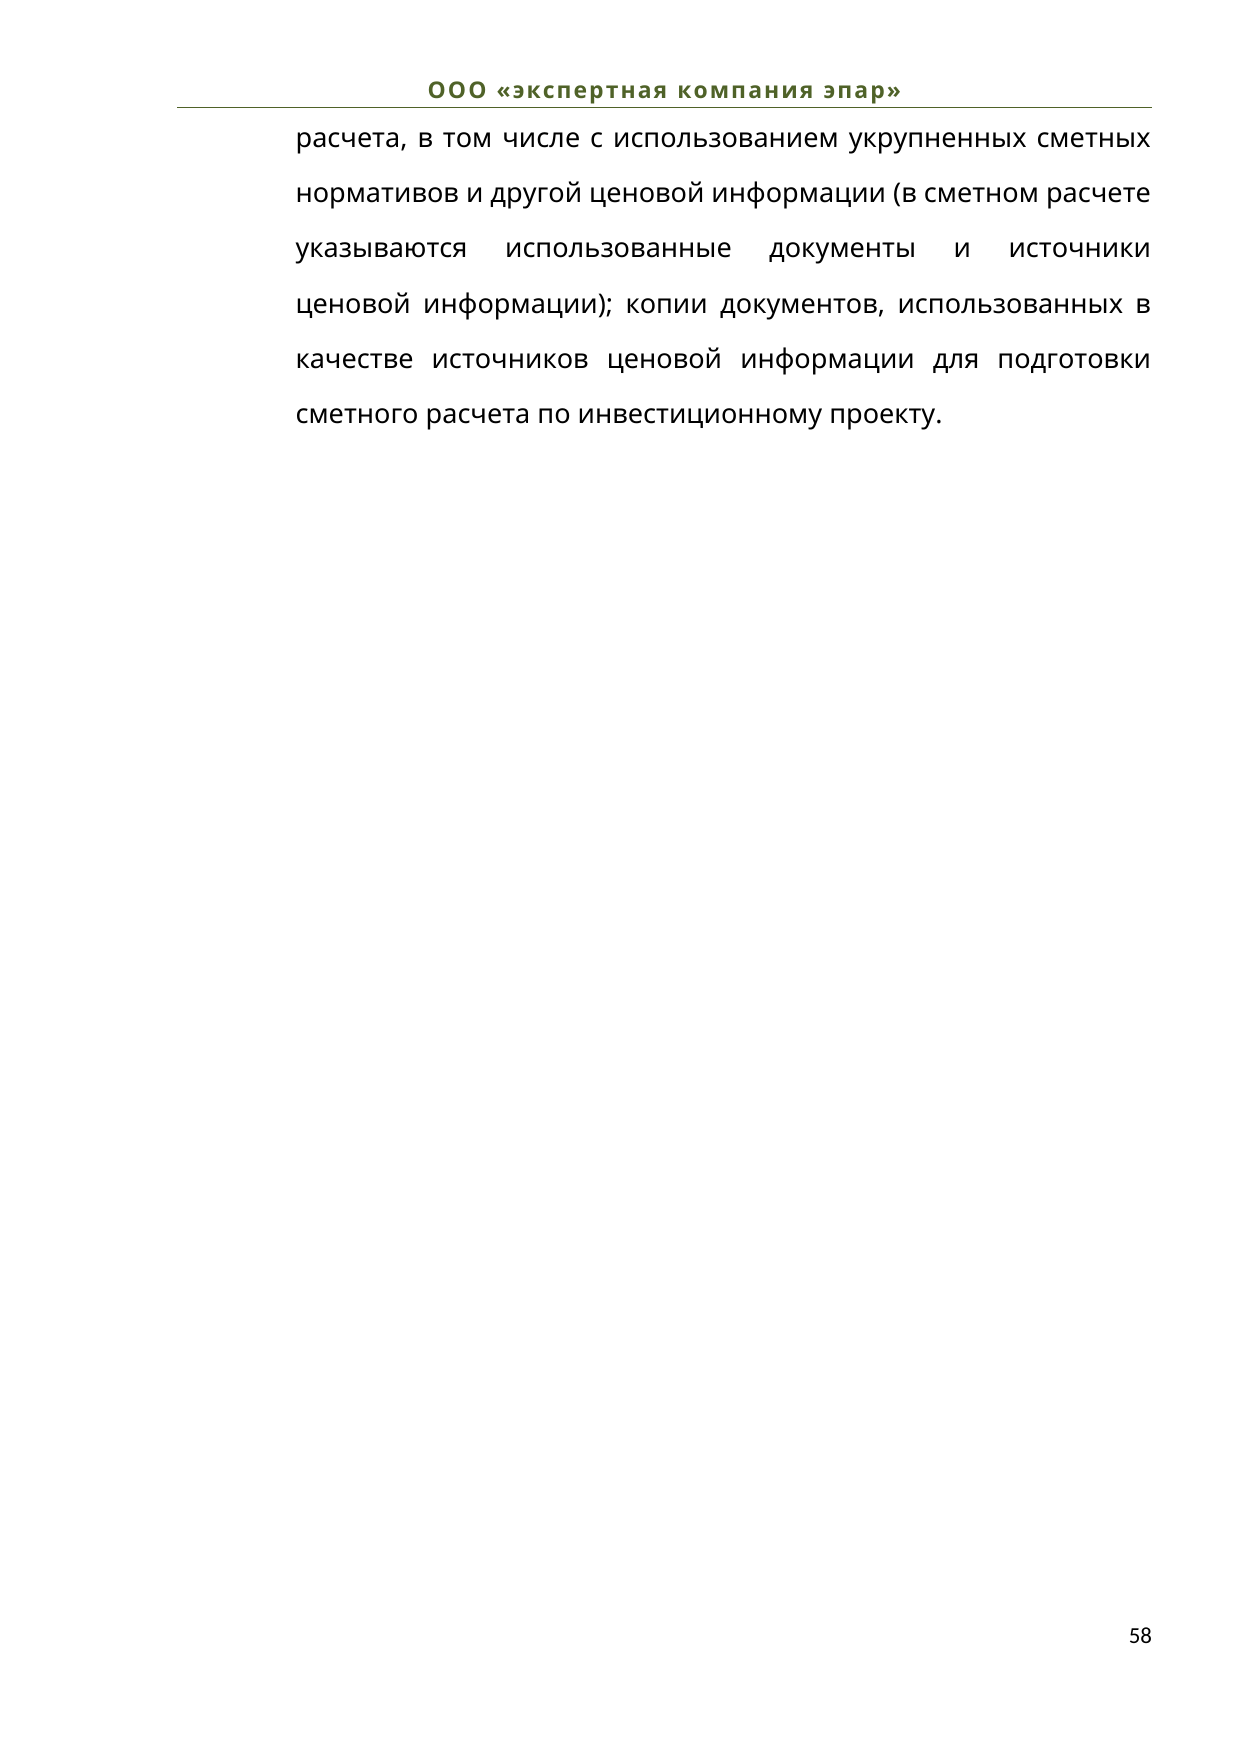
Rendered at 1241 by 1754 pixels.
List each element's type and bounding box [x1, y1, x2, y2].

list [295, 118, 1152, 432]
